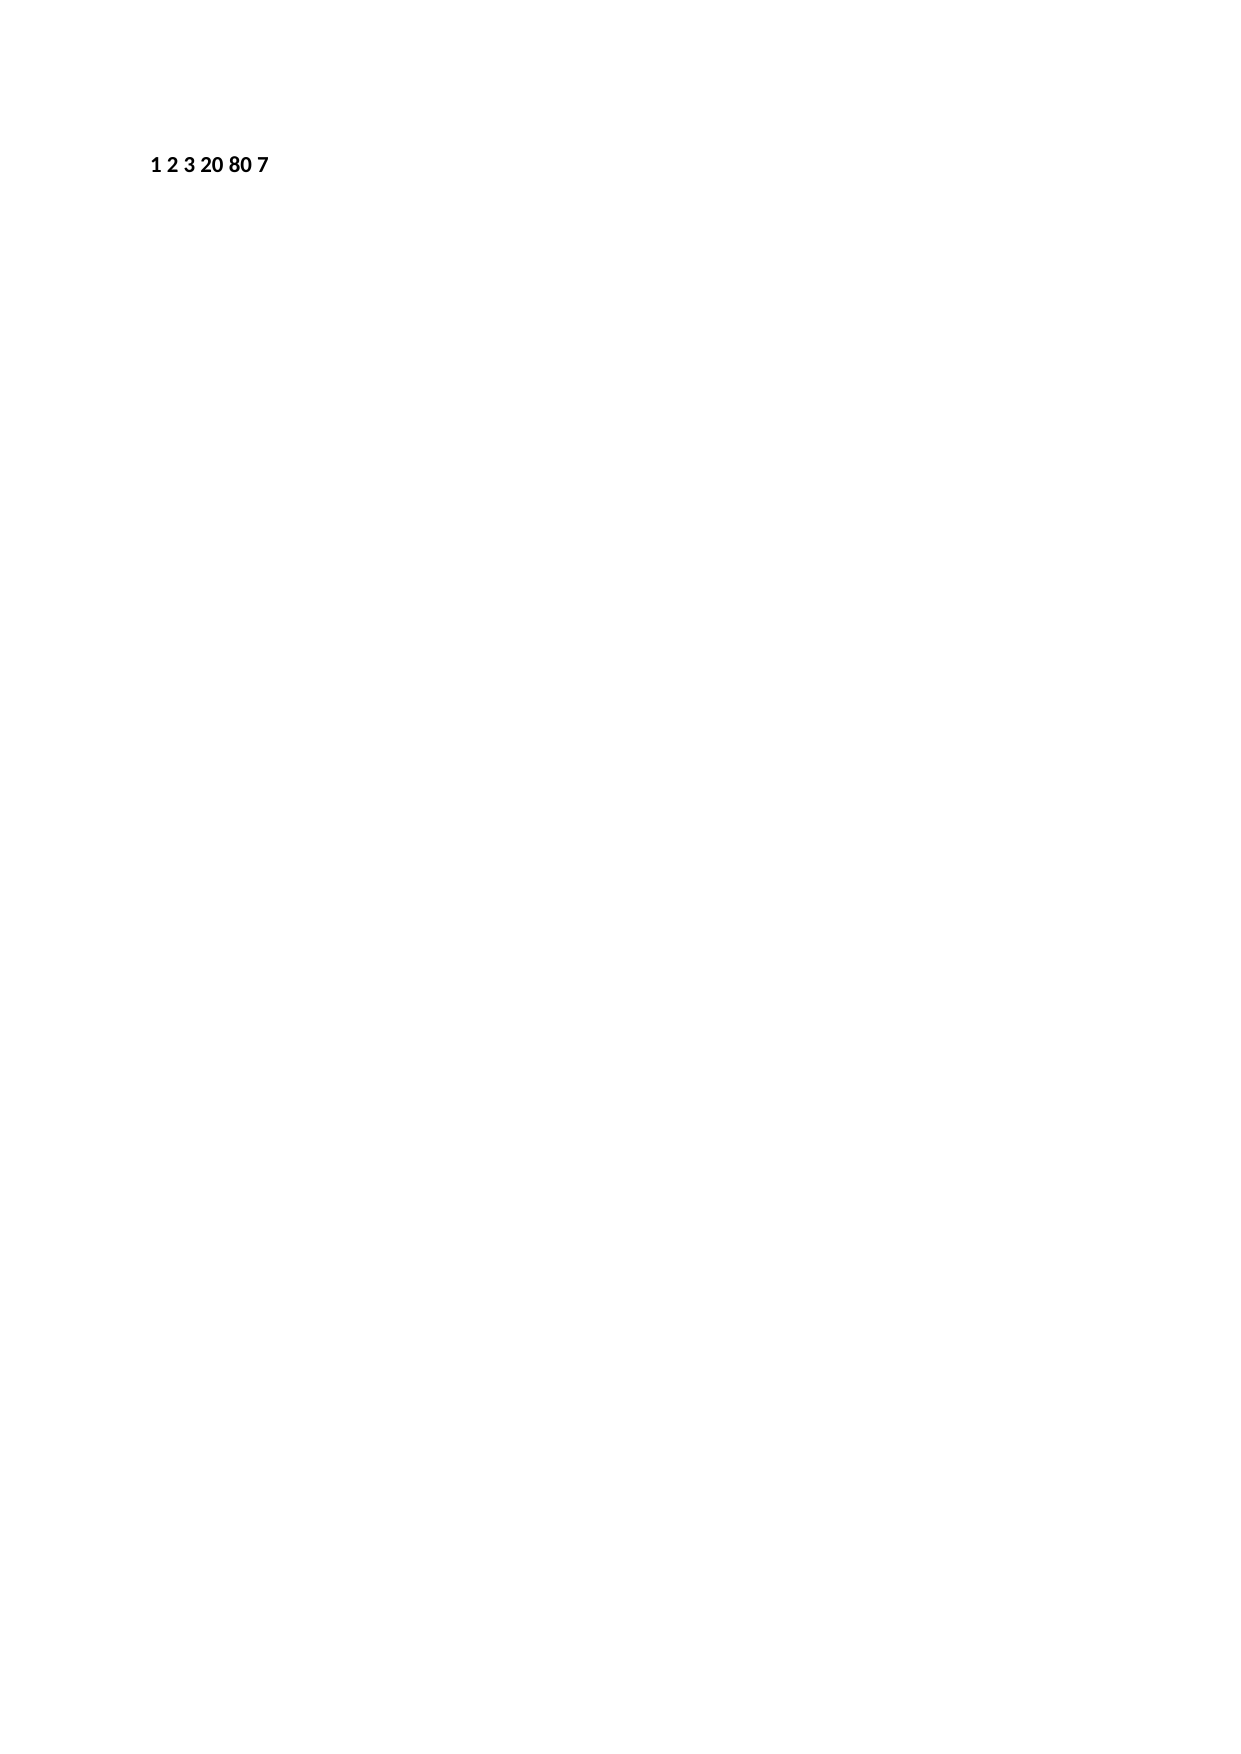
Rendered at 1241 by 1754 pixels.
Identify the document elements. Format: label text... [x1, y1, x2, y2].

text 1 2 3 20 80 7 [150, 150, 1090, 178]
